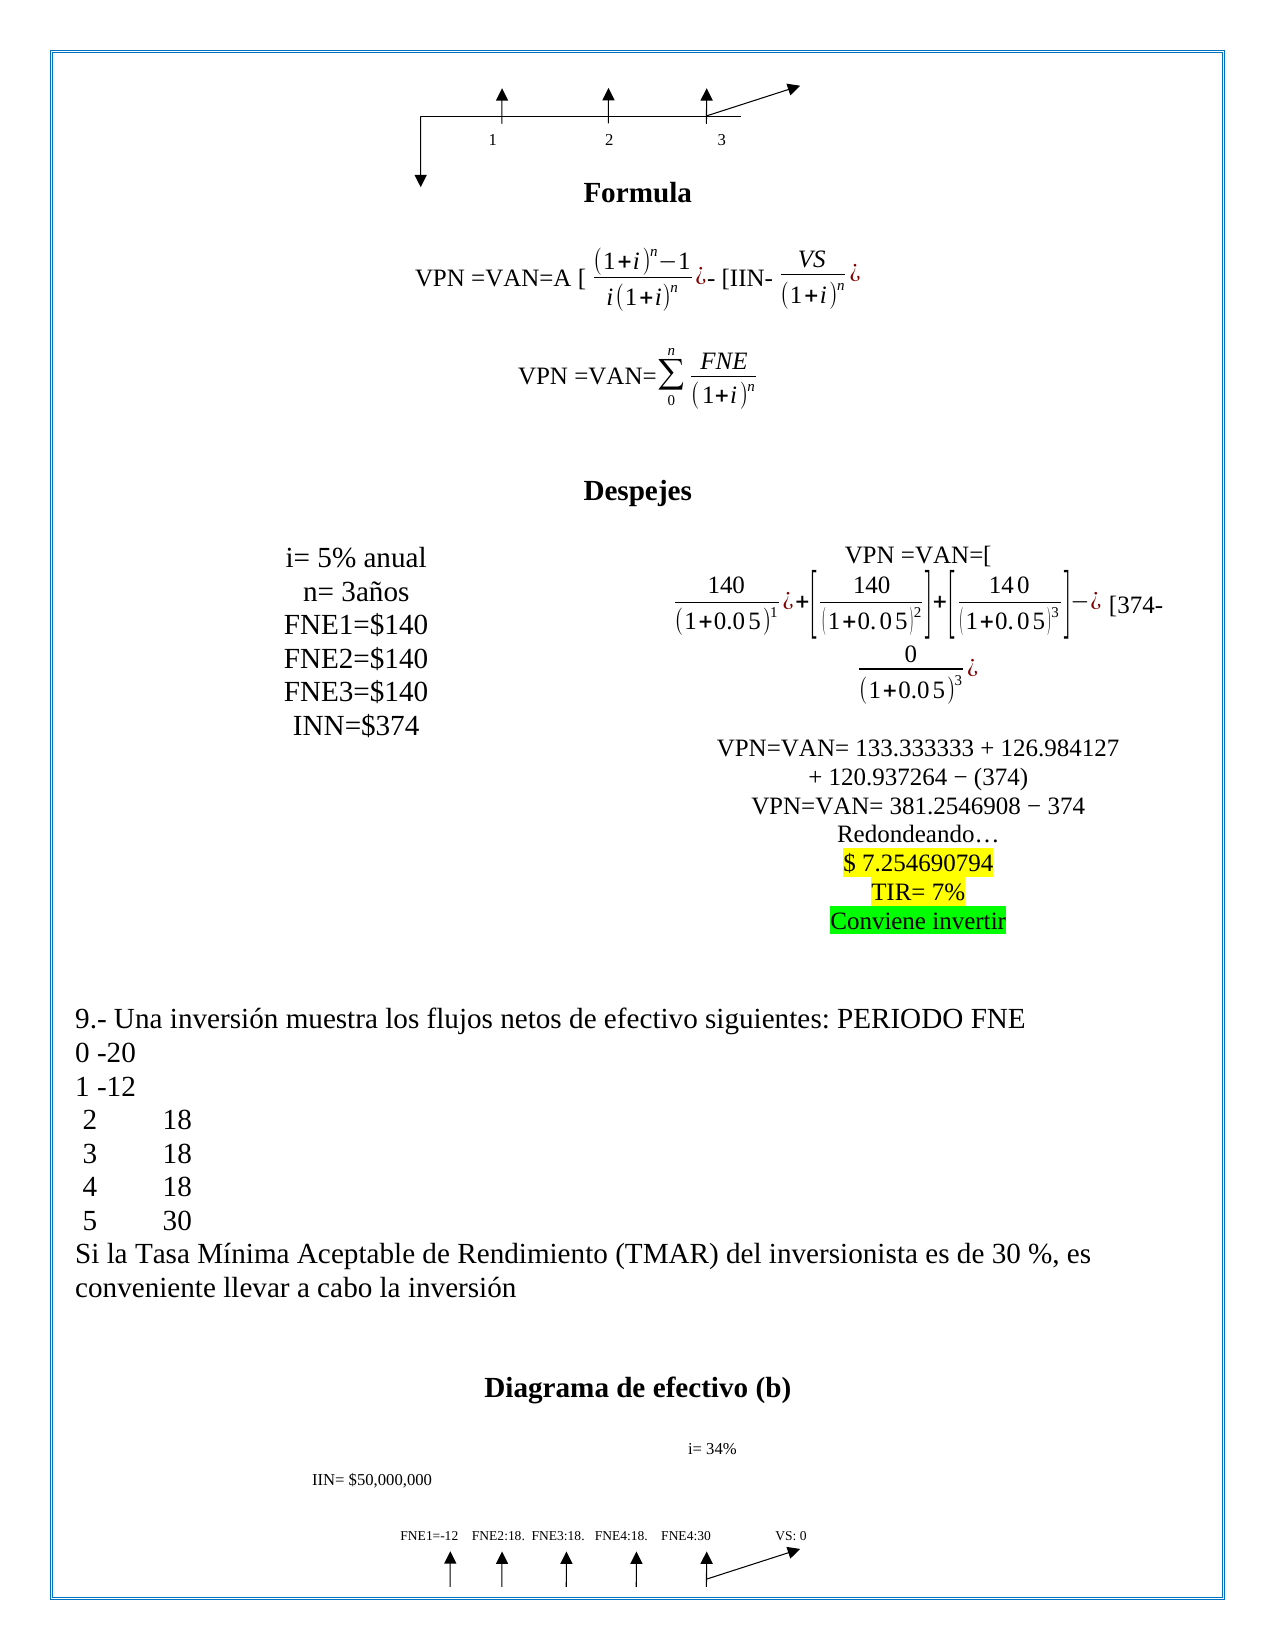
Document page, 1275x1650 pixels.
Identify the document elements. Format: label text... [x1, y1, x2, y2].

text 9.- Una inversión muestra los flujos netos de efectivo siguientes: PERIODO FNE [75, 1002, 1200, 1035]
text VPN =VAN= [75, 341, 1200, 411]
text 1 -12 [75, 1069, 1200, 1102]
text 3 18 [75, 1136, 1200, 1169]
text Despejes [75, 473, 1200, 507]
text VPN =VAN=A [ - [IIN- [75, 243, 1200, 312]
text 5 30 [75, 1203, 1200, 1236]
text Si la Tasa Mínima Aceptable de Rendimiento (TMAR) del inversionista es de 30 %, es conveniente llevar a cabo la inversión [75, 1236, 1200, 1303]
text 4 18 [75, 1169, 1200, 1203]
text 2 18 [75, 1102, 1200, 1136]
text Formula [75, 176, 1200, 209]
text Diagrama de efectivo (b) [75, 1371, 1200, 1404]
table_header VPN =VAN=[ [374- VPN=VAN= 133.333333 + 126.984127 + 120.937264 − (374) VPN=VAN= 381.2546908 − 374 Redondeando… $ 7.254690794 TIR= 7% Conviene invertir [637, 540, 1199, 968]
table_header i= 5% anual n= 3años FNE1=$140 FNE2=$140 FNE3=$140 INN=$374 [75, 540, 637, 968]
text 0 -20 [75, 1035, 1200, 1069]
